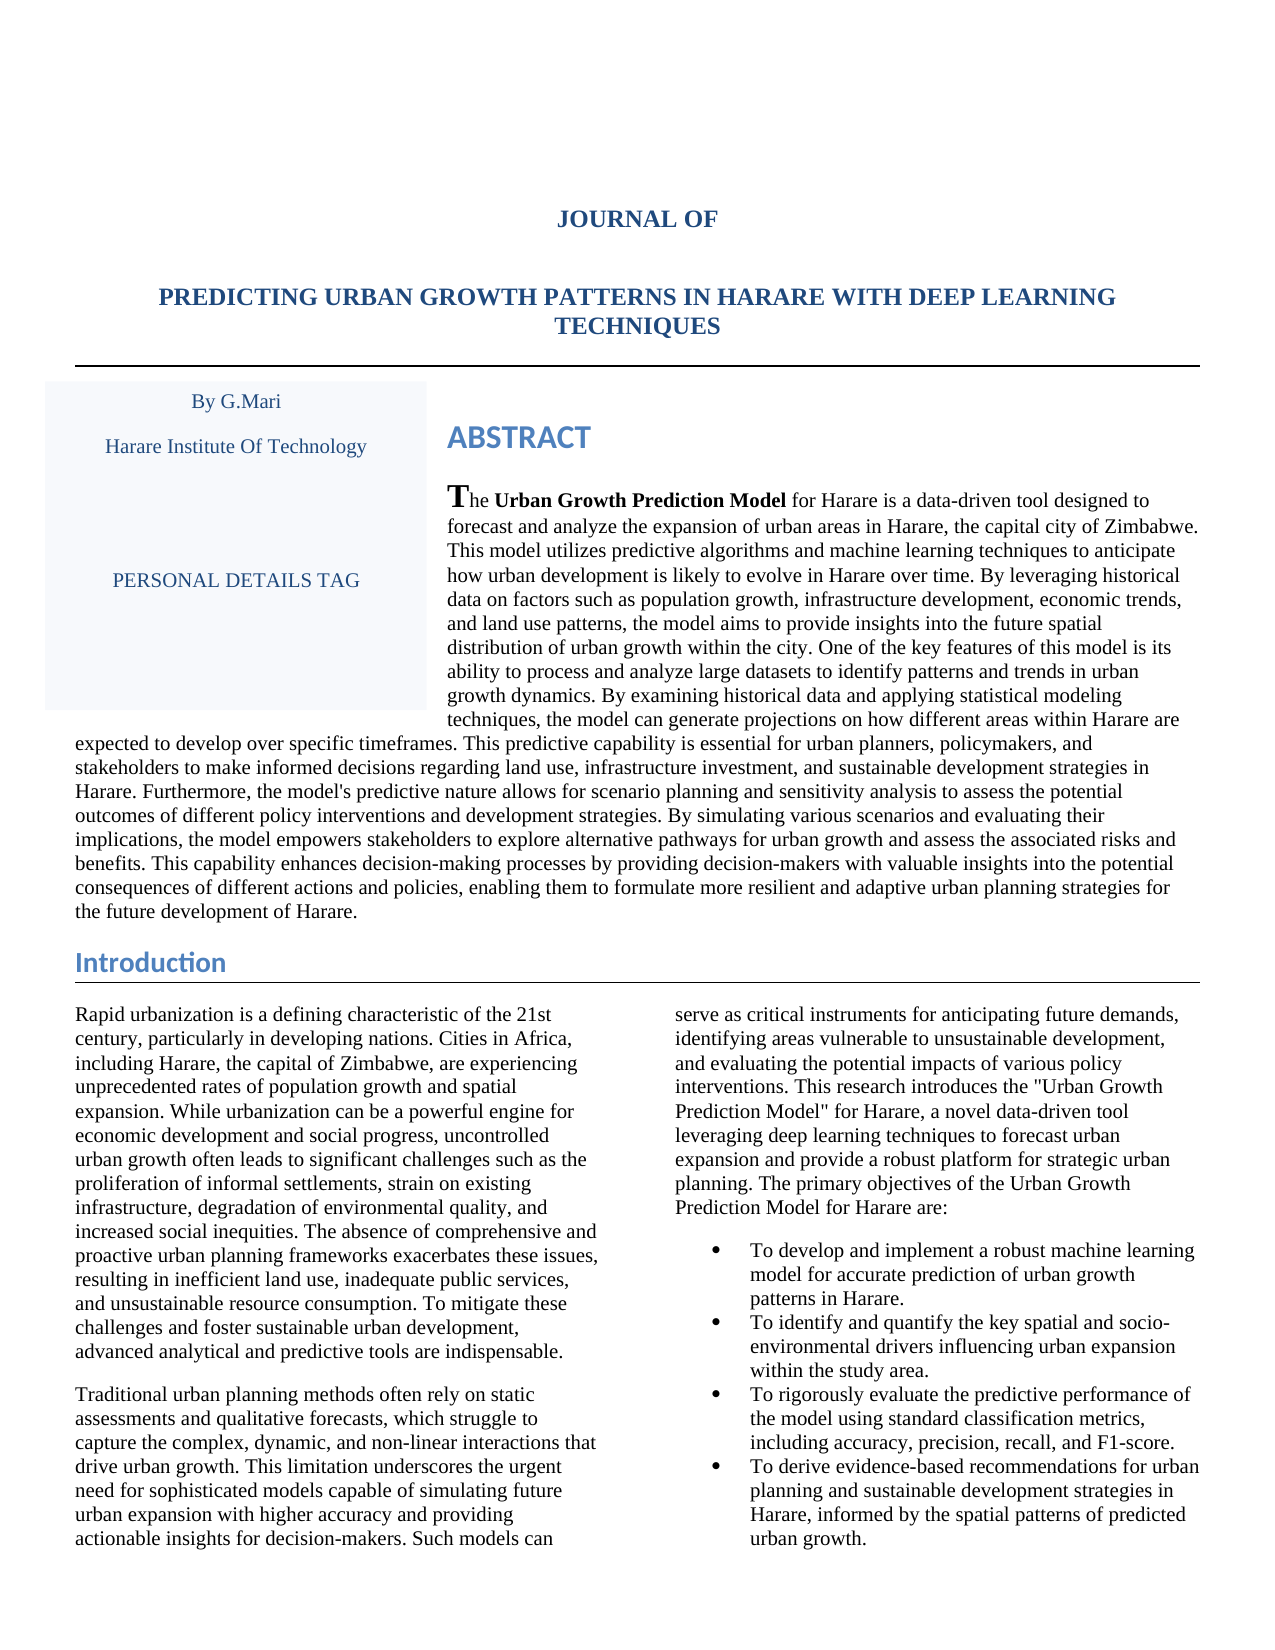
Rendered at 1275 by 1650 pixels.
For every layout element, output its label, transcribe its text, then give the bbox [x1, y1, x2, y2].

list To rigorously evaluate the predictive performance of the model using standard classification metrics, including accuracy, precision, recall, and F1-score. [712, 1382, 1200, 1454]
text The Urban Growth Prediction Model for Harare is a data-driven tool designed to forecast and analyze the expansion of urban areas in Harare, the capital city of Zimbabwe. This model utilizes predictive algorithms and machine learning techniques to anticipate how urban development is likely to evolve in Harare over time. By leveraging historical data on factors such as population growth, infrastructure development, economic trends, and land use patterns, the model aims to provide insights into the future spatial distribution of urban growth within the city. One of the key features of this model is its ability to process and analyze large datasets to identify patterns and trends in urban growth dynamics. By examining historical data and applying statistical modeling techniques, the model can generate projections on how different areas within Harare are expected to develop over specific timeframes. This predictive capability is essential for urban planners, policymakers, and stakeholders to make informed decisions regarding land use, infrastructure investment, and sustainable development strategies in Harare. Furthermore, the model's predictive nature allows for scenario planning and sensitivity analysis to assess the potential outcomes of different policy interventions and development strategies. By simulating various scenarios and evaluating their implications, the model empowers stakeholders to explore alternative pathways for urban growth and assess the associated risks and benefits. This capability enhances decision-making processes by providing decision-makers with valuable insights into the potential consequences of different actions and policies, enabling them to formulate more resilient and adaptive urban planning strategies for the future development of Harare. [75, 476, 1200, 923]
list To identify and quantify the key spatial and socio-environmental drivers influencing urban expansion within the study area. [712, 1310, 1200, 1382]
subtitle JOURNAL OF [75, 204, 1200, 232]
text Traditional urban planning methods often rely on static assessments and qualitative forecasts, which struggle to capture the complex, dynamic, and non-linear interactions that drive urban growth. This limitation underscores the urgent need for sophisticated models capable of simulating future urban expansion with higher accuracy and providing actionable insights for decision-makers. Such models can serve as critical instruments for anticipating future demands, identifying areas vulnerable to unsustainable development, and evaluating the potential impacts of various policy interventions. This research introduces the "Urban Growth Prediction Model" for Harare, a novel data-driven tool leveraging deep learning techniques to forecast urban expansion and provide a robust platform for strategic urban planning. The primary objectives of the Urban Growth Prediction Model for Harare are: [675, 1002, 1200, 1219]
text Traditional urban planning methods often rely on static assessments and qualitative forecasts, which struggle to capture the complex, dynamic, and non-linear interactions that drive urban growth. This limitation underscores the urgent need for sophisticated models capable of simulating future urban expansion with higher accuracy and providing actionable insights for decision-makers. Such models can serve as critical instruments for anticipating future demands, identifying areas vulnerable to unsustainable development, and evaluating the potential impacts of various policy interventions. This research introduces the "Urban Growth Prediction Model" for Harare, a novel data-driven tool leveraging deep learning techniques to forecast urban expansion and provide a robust platform for strategic urban planning. The primary objectives of the Urban Growth Prediction Model for Harare are: [75, 1382, 600, 1550]
subtitle PREDICTING URBAN GROWTH PATTERNS IN HARARE WITH DEEP LEARNING TECHNIQUES [75, 282, 1200, 365]
list To derive evidence-based recommendations for urban planning and sustainable development strategies in Harare, informed by the spatial patterns of predicted urban growth. [712, 1454, 1200, 1550]
list To develop and implement a robust machine learning model for accurate prediction of urban growth patterns in Harare. [712, 1238, 1200, 1310]
text Rapid urbanization is a defining characteristic of the 21st century, particularly in developing nations. Cities in Africa, including Harare, the capital of Zimbabwe, are experiencing unprecedented rates of population growth and spatial expansion. While urbanization can be a powerful engine for economic development and social progress, uncontrolled urban growth often leads to significant challenges such as the proliferation of informal settlements, strain on existing infrastructure, degradation of environmental quality, and increased social inequities. The absence of comprehensive and proactive urban planning frameworks exacerbates these issues, resulting in inefficient land use, inadequate public services, and unsustainable resource consumption. To mitigate these challenges and foster sustainable urban development, advanced analytical and predictive tools are indispensable. [75, 1002, 600, 1363]
subtitle Introduction [75, 944, 1200, 982]
subtitle ABSTRACT [427, 417, 1200, 457]
